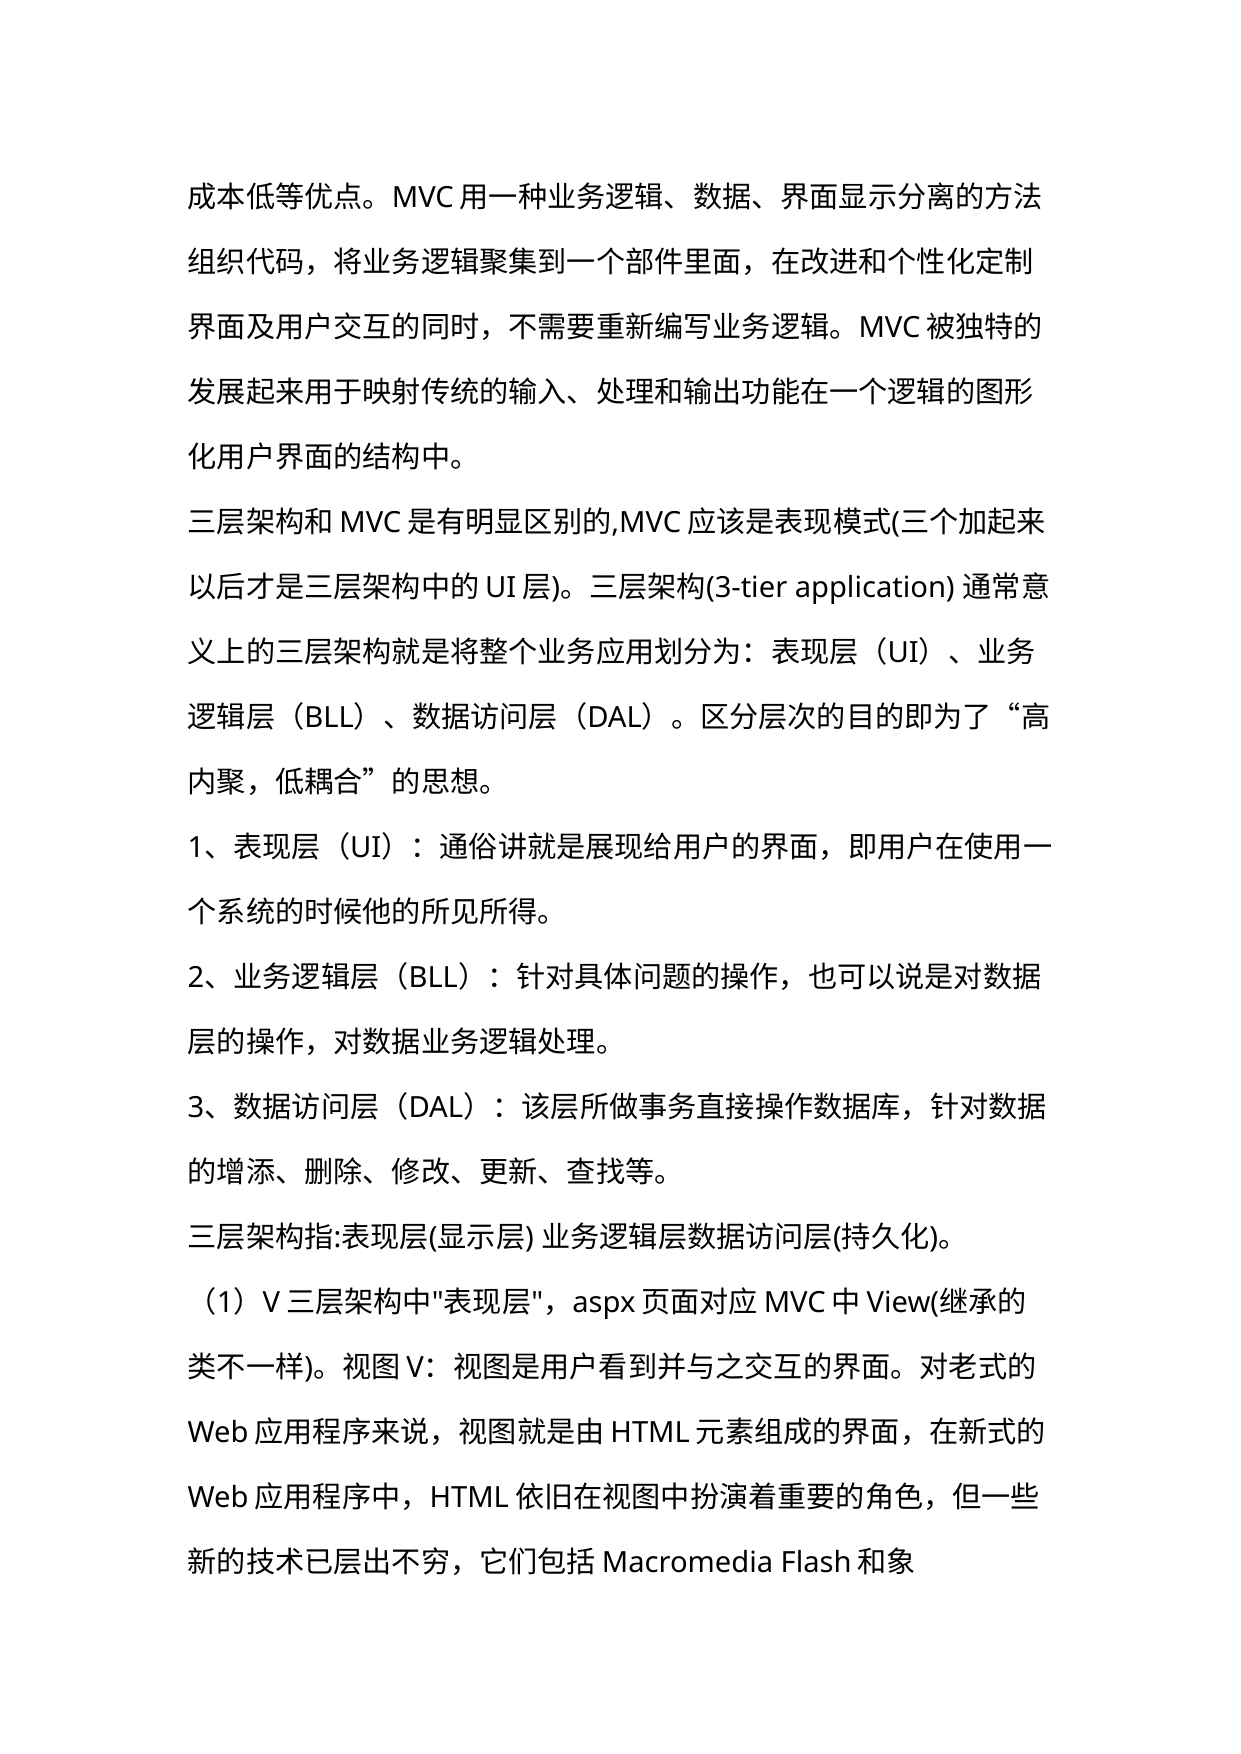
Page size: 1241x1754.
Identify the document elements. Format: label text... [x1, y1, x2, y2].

list 3、数据访问层（DAL）：该层所做事务直接操作数据库，针对数据的增添、删除、修改、更新、查找等。 [187, 1072, 1053, 1202]
list 三层架构和MVC是有明显区别的,MVC应该是表现模式(三个加起来以后才是三层架构中的UI层)。三层架构(3-tier application) 通常意义上的三层架构就是将整个业务应用划分为：表现层（UI）、业务逻辑层（BLL）、数据访问层（DAL）。区分层次的目的即为了“高内聚，低耦合”的思想。 [187, 487, 1053, 812]
list 2、业务逻辑层（BLL）：针对具体问题的操作，也可以说是对数据层的操作，对数据业务逻辑处理。 [187, 942, 1053, 1072]
list 1、表现层（UI）：通俗讲就是展现给用户的界面，即用户在使用一个系统的时候他的所见所得。 [187, 812, 1053, 942]
list 三层架构指:表现层(显示层) 业务逻辑层数据访问层(持久化)。 [187, 1202, 1053, 1267]
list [187, 162, 1053, 487]
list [187, 1267, 1053, 1592]
